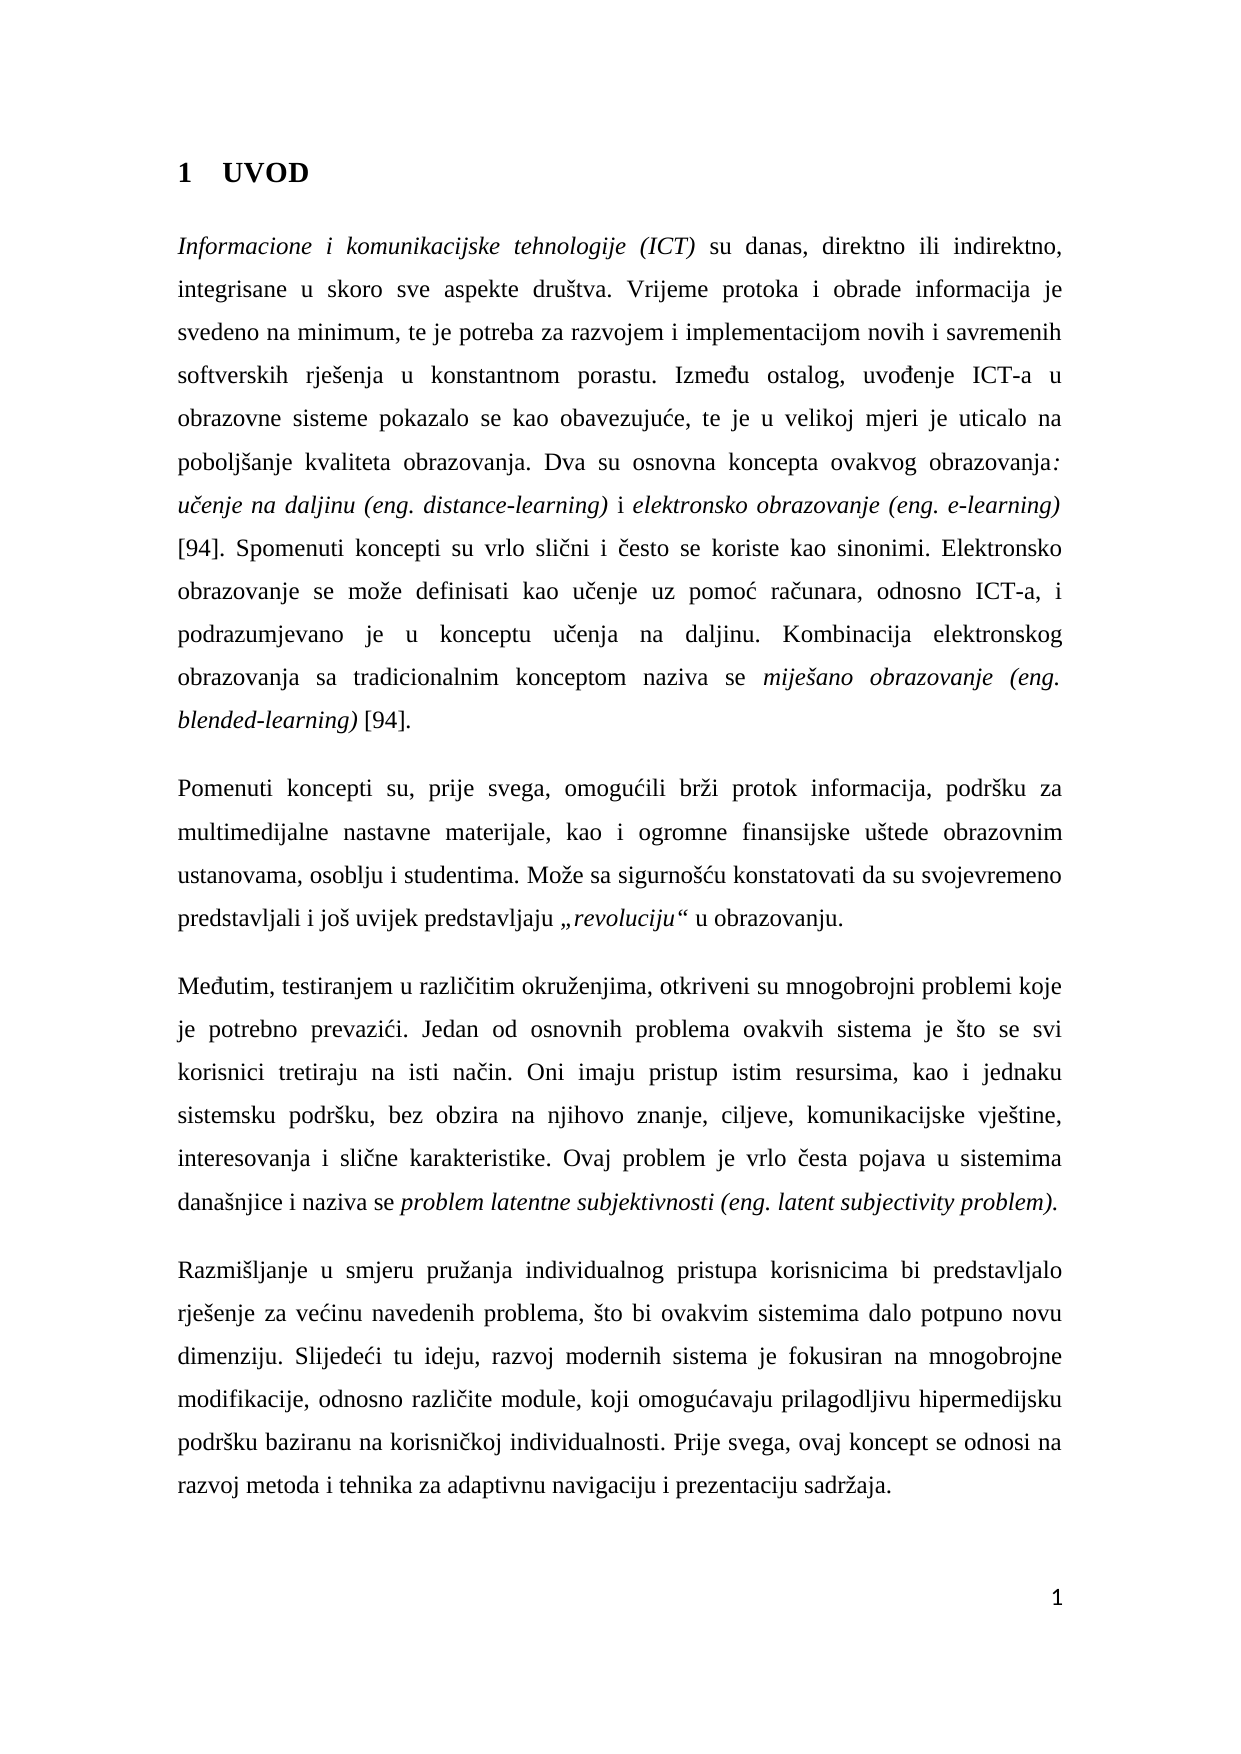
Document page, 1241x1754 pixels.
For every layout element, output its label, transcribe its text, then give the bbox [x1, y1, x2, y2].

subtitle Uvod [177, 156, 1063, 189]
text Razmišljanje u smjeru pružanja individualnog pristupa korisnicima bi predstavljalo rješenje za većinu navedenih problema, što bi ovakvim sistemima dalo potpuno novu dimenziju. Slijedeći tu ideju, razvoj modernih sistema je fokusiran na mnogobrojne modifikacije, odnosno različite module, koji omogućavaju prilagodljivu hipermedijsku podršku baziranu na korisničkoj individualnosti. Prije svega, ovaj koncept se odnosi na razvoj metoda i tehnika za adaptivnu navigaciju i prezentaciju sadržaja. [177, 1255, 1063, 1499]
text Međutim, testiranjem u različitim okruženjima, otkriveni su mnogobrojni problemi koje je potrebno prevazići. Jedan od osnovnih problema ovakvih sistema je što se svi korisnici tretiraju na isti način. Oni imaju pristup istim resursima, kao i jednaku sistemsku podršku, bez obzira na njihovo znanje, ciljeve, komunikacijske vještine, interesovanja i slične karakteristike. Ovaj problem je vrlo česta pojava u sistemima današnjice i naziva se problem latentne subjektivnosti (eng. latent subjectivity problem). [177, 971, 1063, 1215]
text Pomenuti koncepti su, prije svega, omogućili brži protok informacija, podršku za multimedijalne nastavne materijale, kao i ogromne finansijske uštede obrazovnim ustanovama, osoblju i studentima. Može sa sigurnošću konstatovati da su svojevremeno predstavljali i još uvijek predstavljaju „revoluciju“ u obrazovanju. [177, 773, 1063, 932]
text Informacione i komunikacijske tehnologije (ICT) su danas, direktno ili indirektno, integrisane u skoro sve aspekte društva. Vrijeme protoka i obrade informacija je svedeno na minimum, te je potreba za razvojem i implementacijom novih i savremenih softverskih rješenja u konstantnom porastu. Između ostalog, uvođenje ICT-a u obrazovne sisteme pokazalo se kao obavezujuće, te je u velikoj mjeri je uticalo na poboljšanje kvaliteta obrazovanja. Dva su osnovna koncepta ovakvog obrazovanja: učenje na daljinu (eng. distance-learning) i elektronsko obrazovanje (eng. e-learning) [94]. Spomenuti koncepti su vrlo slični i često se koriste kao sinonimi. Elektronsko obrazovanje se može definisati kao učenje uz pomoć računara, odnosno ICT-a, i podrazumjevano je u konceptu učenja na daljinu. Kombinacija elektronskog obrazovanja sa tradicionalnim konceptom naziva se miješano obrazovanje (eng. blended-learning) [94]. [177, 231, 1063, 734]
